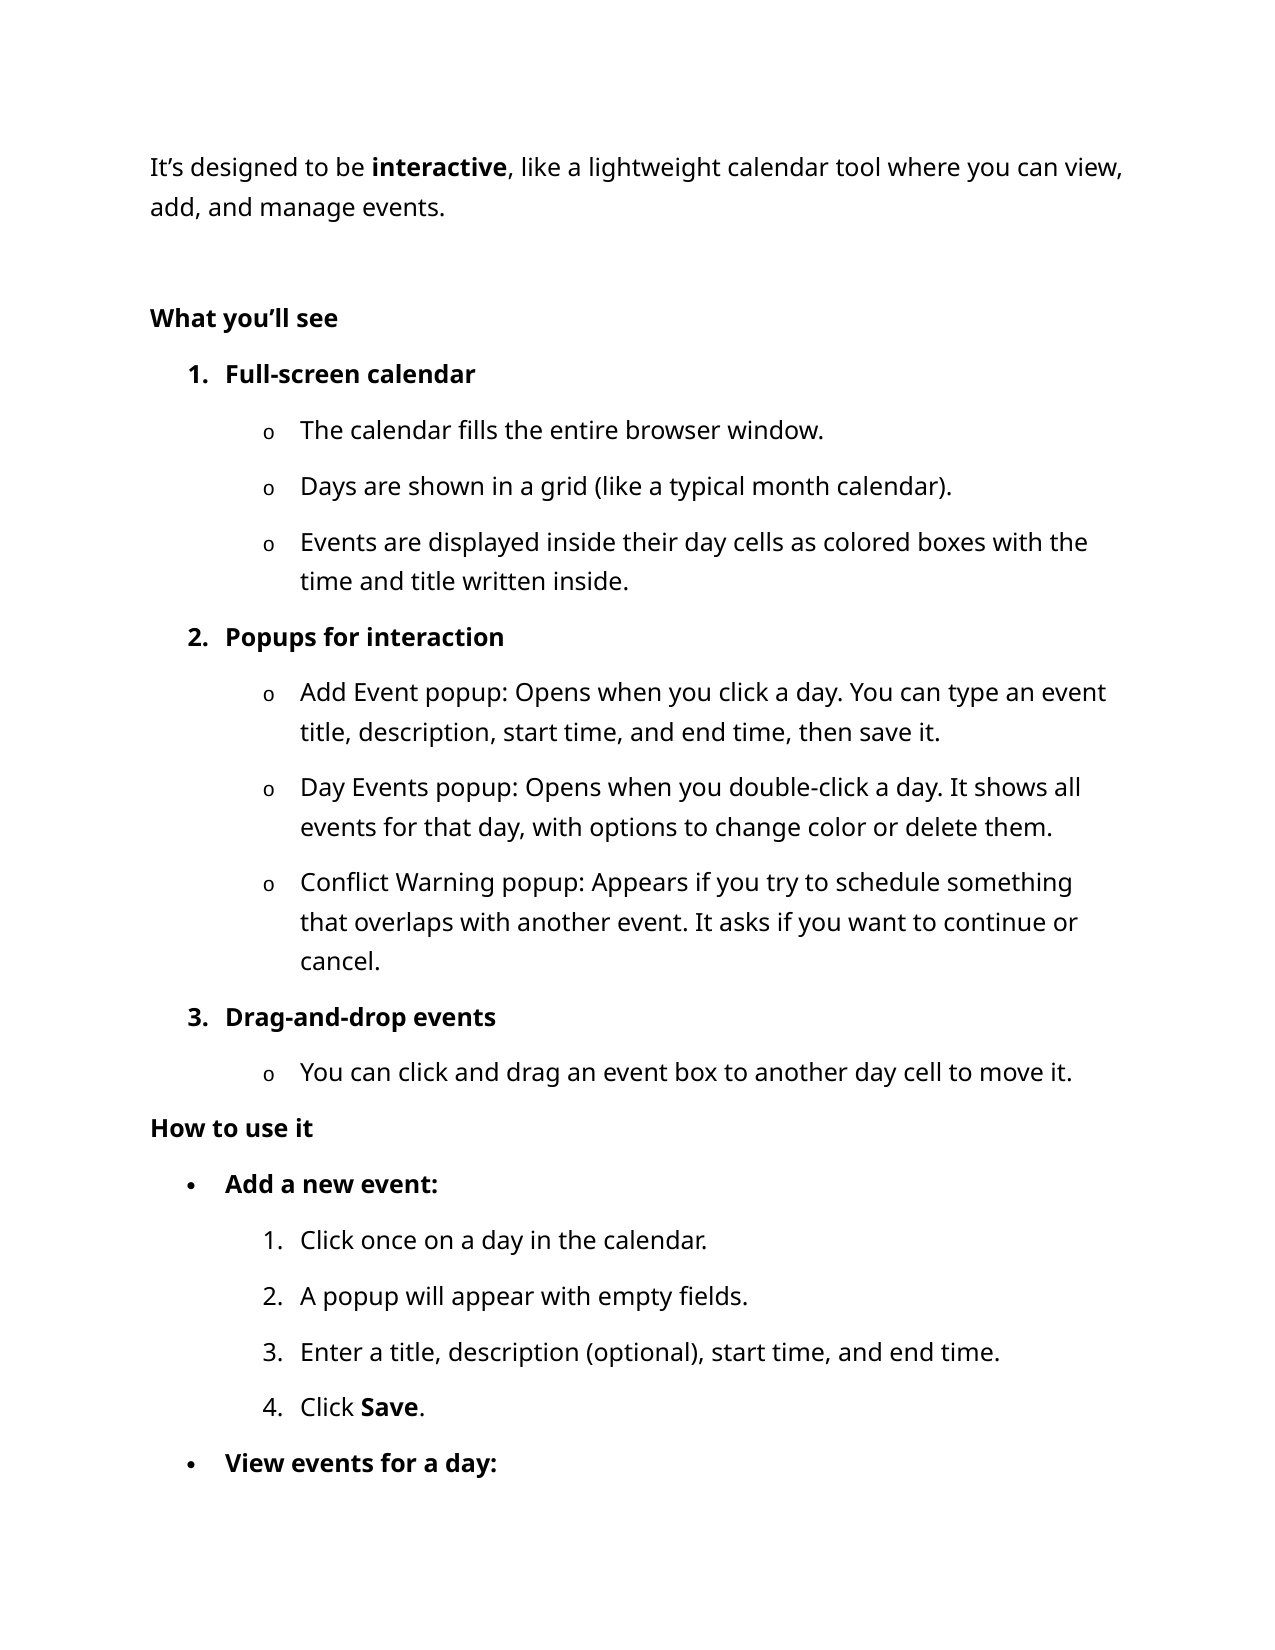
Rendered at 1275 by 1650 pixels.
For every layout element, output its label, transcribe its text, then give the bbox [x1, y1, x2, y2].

text How to use it [150, 1111, 1125, 1145]
list Full-screen calendar [187, 357, 1125, 391]
list Add a new event: [187, 1167, 1125, 1201]
text It’s designed to be interactive, like a lightweight calendar tool where you can view, add, and manage events. [150, 150, 1125, 223]
list View events for a day: [187, 1446, 1125, 1480]
list Day Events popup: Opens when you double-click a day. It shows all events for that day, with options to change color or delete them. [262, 770, 1125, 843]
list Popups for interaction [187, 619, 1125, 653]
list Click once on a day in the calendar. [262, 1222, 1125, 1257]
list Drag-and-drop events [187, 999, 1125, 1033]
list Conflict Warning popup: Appears if you try to schedule something that overlaps with another event. It asks if you want to continue or cancel. [262, 865, 1125, 977]
list Events are displayed inside their day cells as colored boxes with the time and title written inside. [262, 524, 1125, 597]
list A popup will appear with empty fields. [262, 1278, 1125, 1312]
list The calendar fills the entire browser window. [262, 412, 1125, 447]
list Click Save. [262, 1390, 1125, 1424]
list Add Event popup: Opens when you click a day. You can type an event title, description, start time, and end time, then save it. [262, 675, 1125, 748]
list You can click and drag an event box to another day cell to move it. [262, 1055, 1125, 1089]
list Days are shown in a grid (like a typical month calendar). [262, 468, 1125, 502]
list Enter a title, description (optional), start time, and end time. [262, 1334, 1125, 1368]
text What you’ll see [150, 301, 1125, 335]
